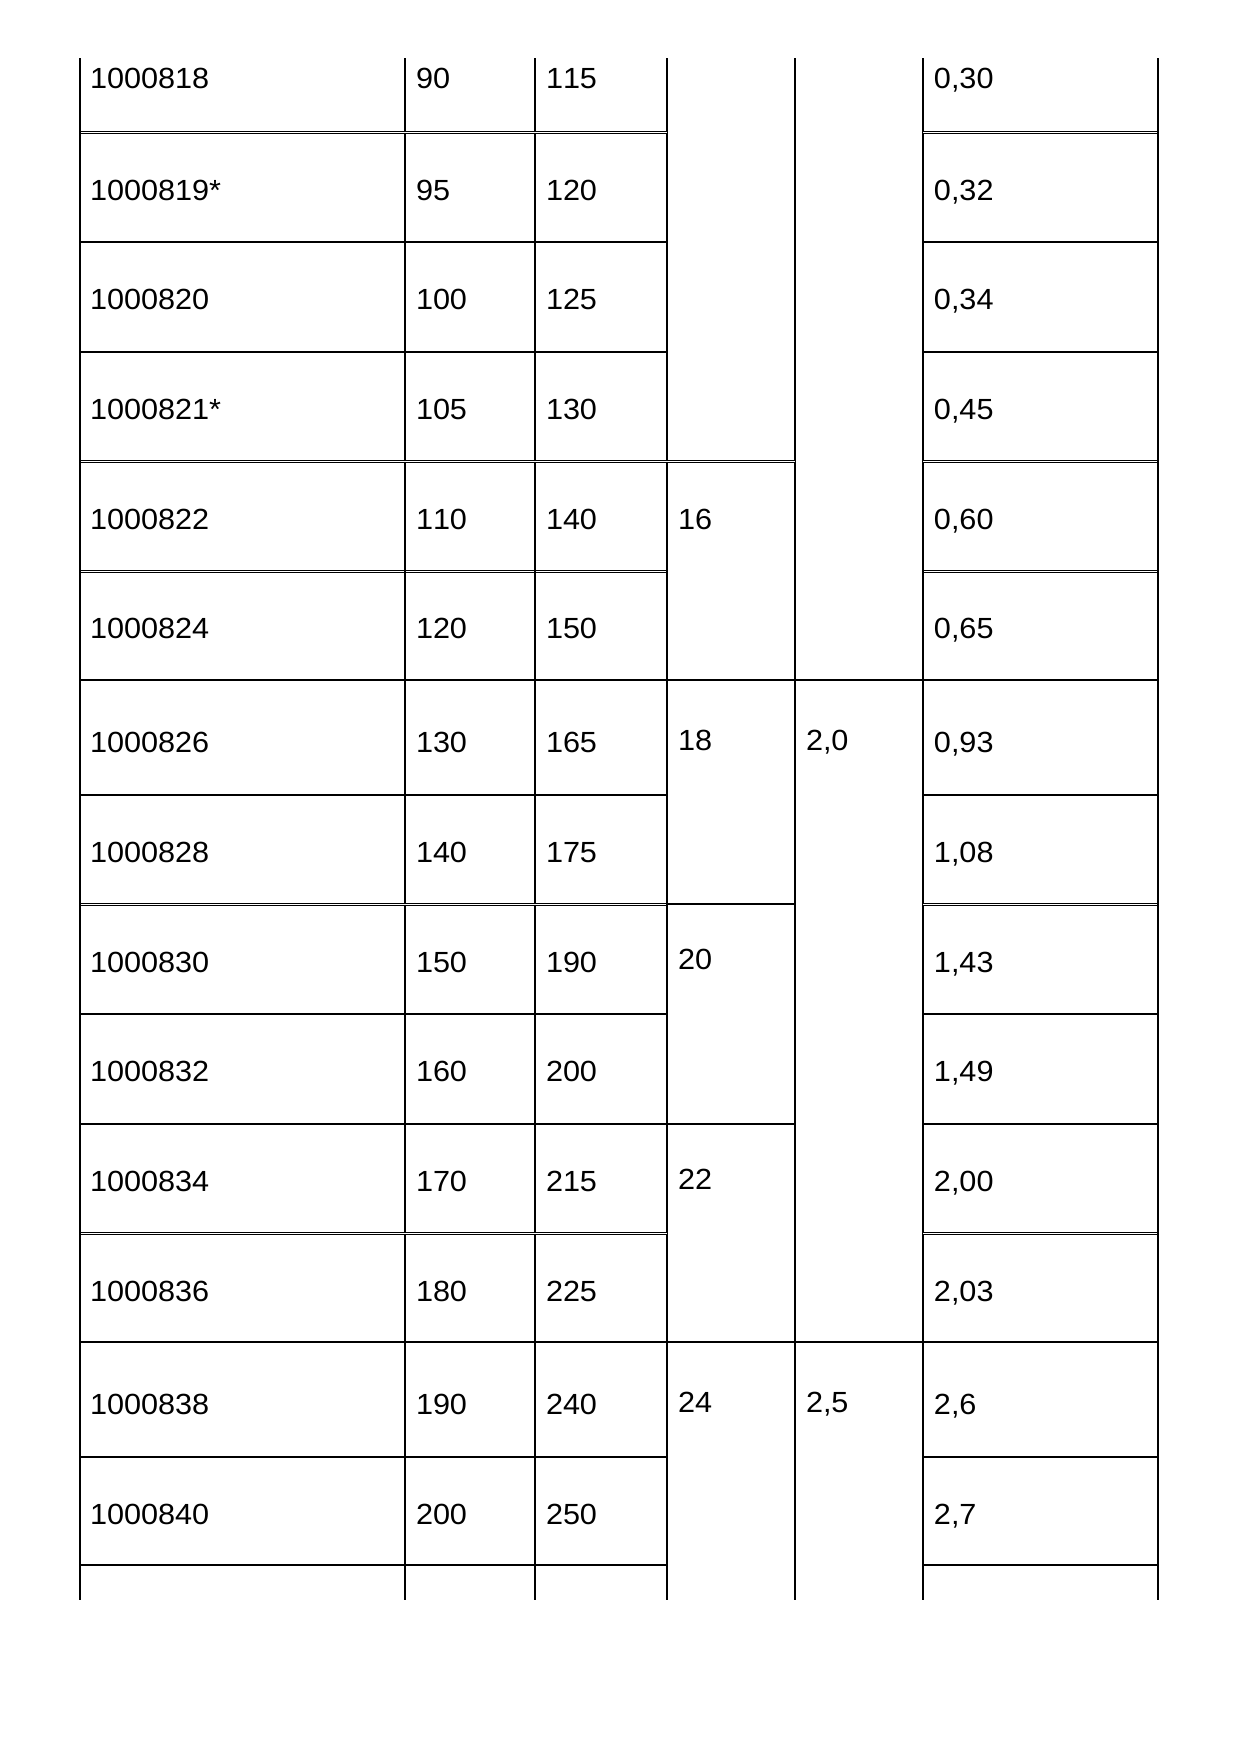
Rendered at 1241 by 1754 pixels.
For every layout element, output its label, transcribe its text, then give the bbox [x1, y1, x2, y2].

table_cell 0,32 [924, 134, 1157, 241]
table_cell 1000819* [81, 134, 404, 241]
table_cell 200 [536, 1015, 666, 1122]
table_cell 130 [536, 353, 666, 460]
table_cell 190 [536, 906, 666, 1013]
table_cell 1000820 [81, 243, 404, 351]
table_cell 160 [406, 1015, 534, 1122]
table_header [668, 58, 794, 460]
table_cell 200 [406, 1458, 534, 1564]
table_cell 2,5 [796, 1343, 922, 1600]
table_cell 1,43 [924, 906, 1157, 1013]
table_cell 120 [406, 573, 534, 679]
table_cell 1000834 [81, 1125, 404, 1232]
table_cell 16 [668, 463, 794, 679]
table_cell 1000836 [81, 1235, 404, 1341]
table_cell [81, 1566, 404, 1600]
table_cell 0,65 [924, 573, 1157, 679]
table_cell 2,00 [924, 1125, 1157, 1232]
table_cell 22 [668, 1125, 794, 1341]
table_cell [924, 1566, 1157, 1600]
table_cell 125 [536, 243, 666, 351]
table_cell 1000832 [81, 1015, 404, 1122]
table_cell [406, 1566, 534, 1600]
table_cell 100 [406, 243, 534, 351]
table_cell 24 [668, 1343, 794, 1600]
table_header [796, 58, 922, 679]
table_cell 215 [536, 1125, 666, 1232]
table_cell 150 [406, 906, 534, 1013]
table_header 115 [536, 58, 666, 131]
table_cell 165 [536, 681, 666, 793]
table_cell 1000822 [81, 463, 404, 570]
table_cell 140 [536, 463, 666, 570]
table_cell 95 [406, 134, 534, 241]
table_cell 110 [406, 463, 534, 570]
table_cell 1,08 [924, 796, 1157, 903]
table_cell 175 [536, 796, 666, 903]
table_cell 2,7 [924, 1458, 1157, 1564]
table_header 0,30 [924, 58, 1157, 131]
table_header 1000818 [81, 58, 404, 131]
table_cell 18 [668, 681, 794, 903]
table_cell 1000824 [81, 573, 404, 679]
table_cell 130 [406, 681, 534, 793]
table_cell 2,03 [924, 1235, 1157, 1341]
table_cell 0,93 [924, 681, 1157, 793]
table_cell 240 [536, 1343, 666, 1456]
table_cell 180 [406, 1235, 534, 1341]
table_cell 250 [536, 1458, 666, 1564]
table_cell 1,49 [924, 1015, 1157, 1122]
table_cell 140 [406, 796, 534, 903]
table_cell 1000821* [81, 353, 404, 460]
table_cell 2,6 [924, 1343, 1157, 1456]
table_header 90 [406, 58, 534, 131]
table_cell 170 [406, 1125, 534, 1232]
table_cell [536, 1566, 666, 1600]
table_cell 1000838 [81, 1343, 404, 1456]
table_cell 105 [406, 353, 534, 460]
table_cell 2,0 [796, 681, 922, 1341]
table_cell 190 [406, 1343, 534, 1456]
table_cell 1000830 [81, 906, 404, 1013]
table_cell 1000826 [81, 681, 404, 793]
table_cell 0,34 [924, 243, 1157, 351]
table_cell 150 [536, 573, 666, 679]
table_cell 120 [536, 134, 666, 241]
table_cell 20 [668, 905, 794, 1122]
table_cell 1000840 [81, 1458, 404, 1564]
table_cell 1000828 [81, 796, 404, 903]
table_cell 0,60 [924, 463, 1157, 570]
table_cell 0,45 [924, 353, 1157, 460]
table_cell 225 [536, 1235, 666, 1341]
